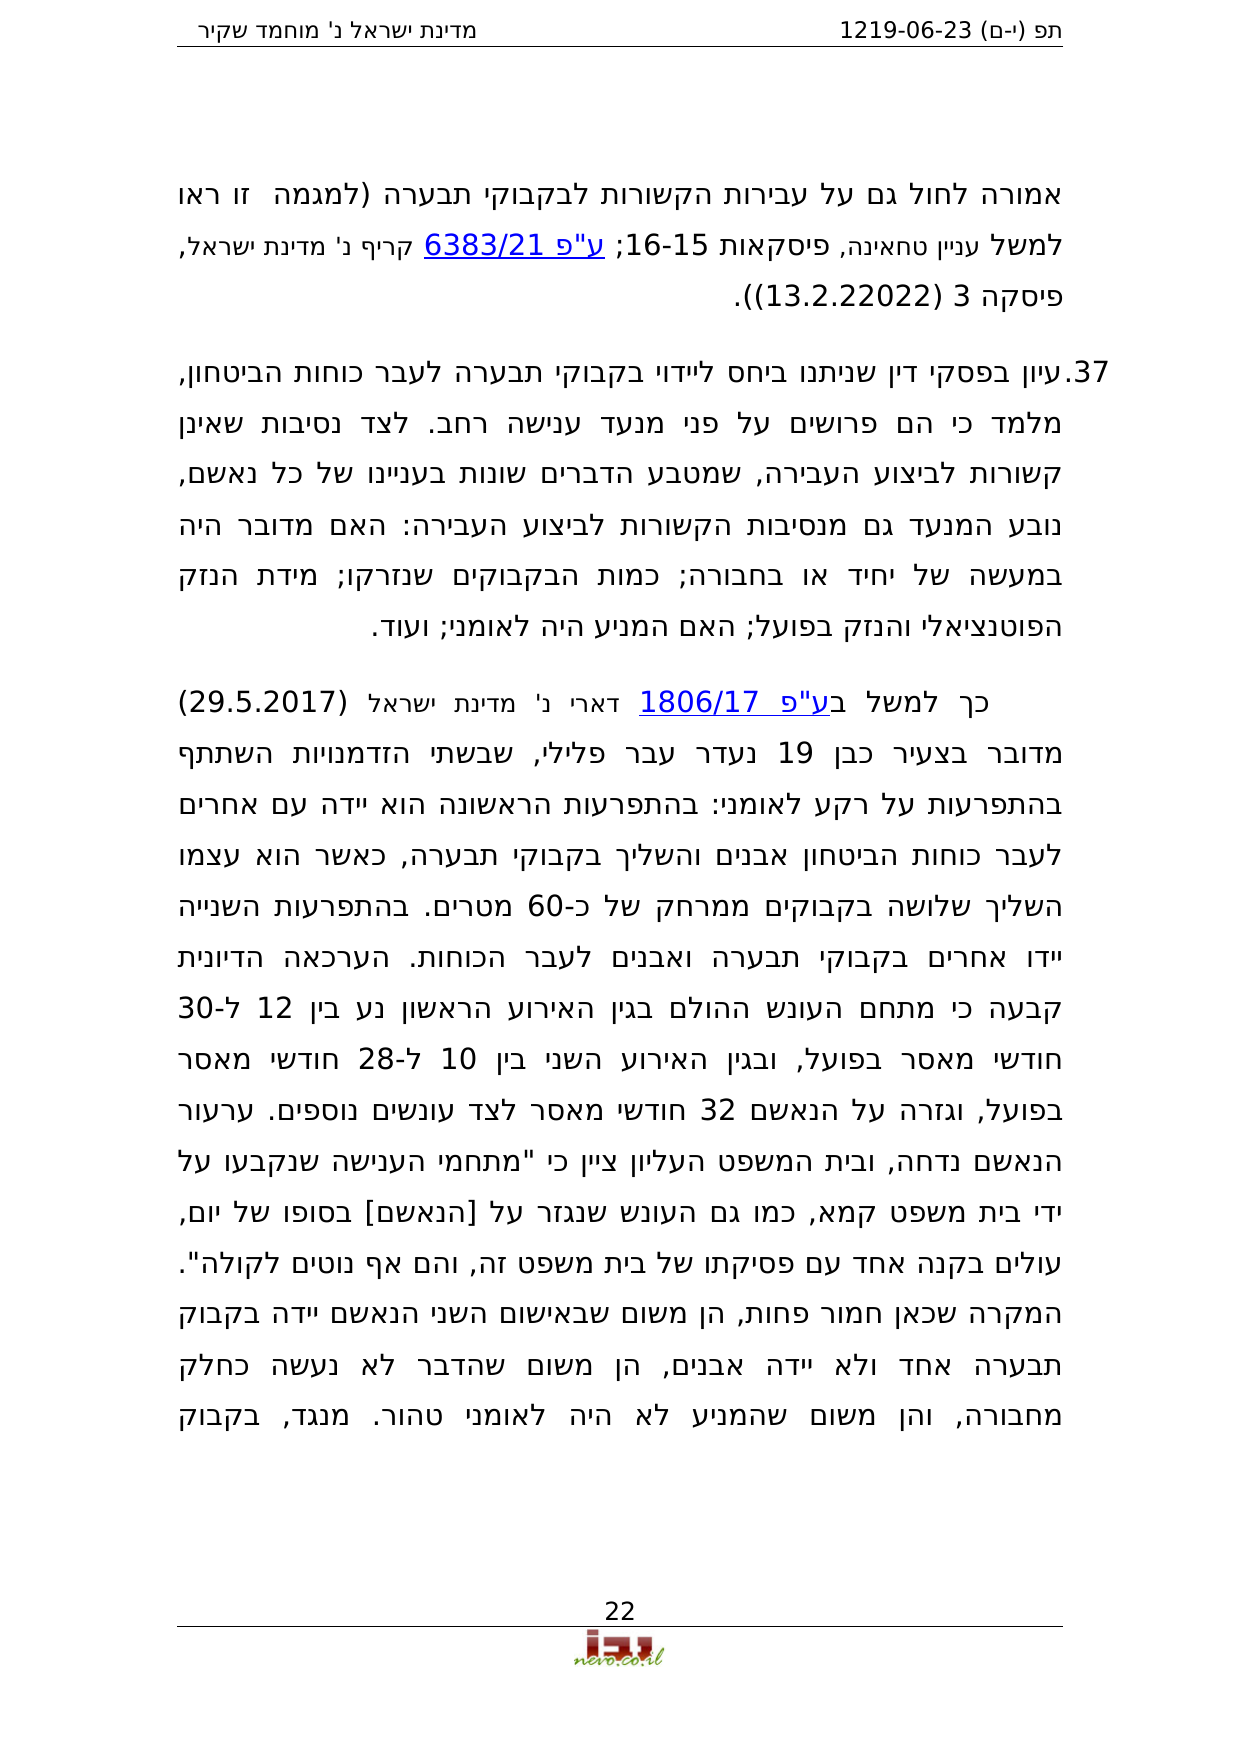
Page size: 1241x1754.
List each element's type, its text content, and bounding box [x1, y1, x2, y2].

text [177, 177, 1064, 313]
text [177, 686, 1064, 1433]
picture [574, 1629, 666, 1667]
list עיון בפסקי דין שניתנו ביחס ליידוי בקבוקי תבערה לעבר כוחות הביטחון, מלמד כי הם פרושים על פני מנעד ענישה רחב. לצד נסיבות שאינן קשורות לביצוע העבירה, שמטבע הדברים שונות בעניינו של כל נאשם, נובע המנעד גם מנסיבות הקשורות לביצוע העבירה: האם מדובר היה במעשה של יחיד או בחבורה; כמות הבקבוקים שנזרקו; מידת הנזק הפוטנציאלי והנזק בפועל; האם המניע היה לאומני; ועוד. [177, 355, 1064, 644]
